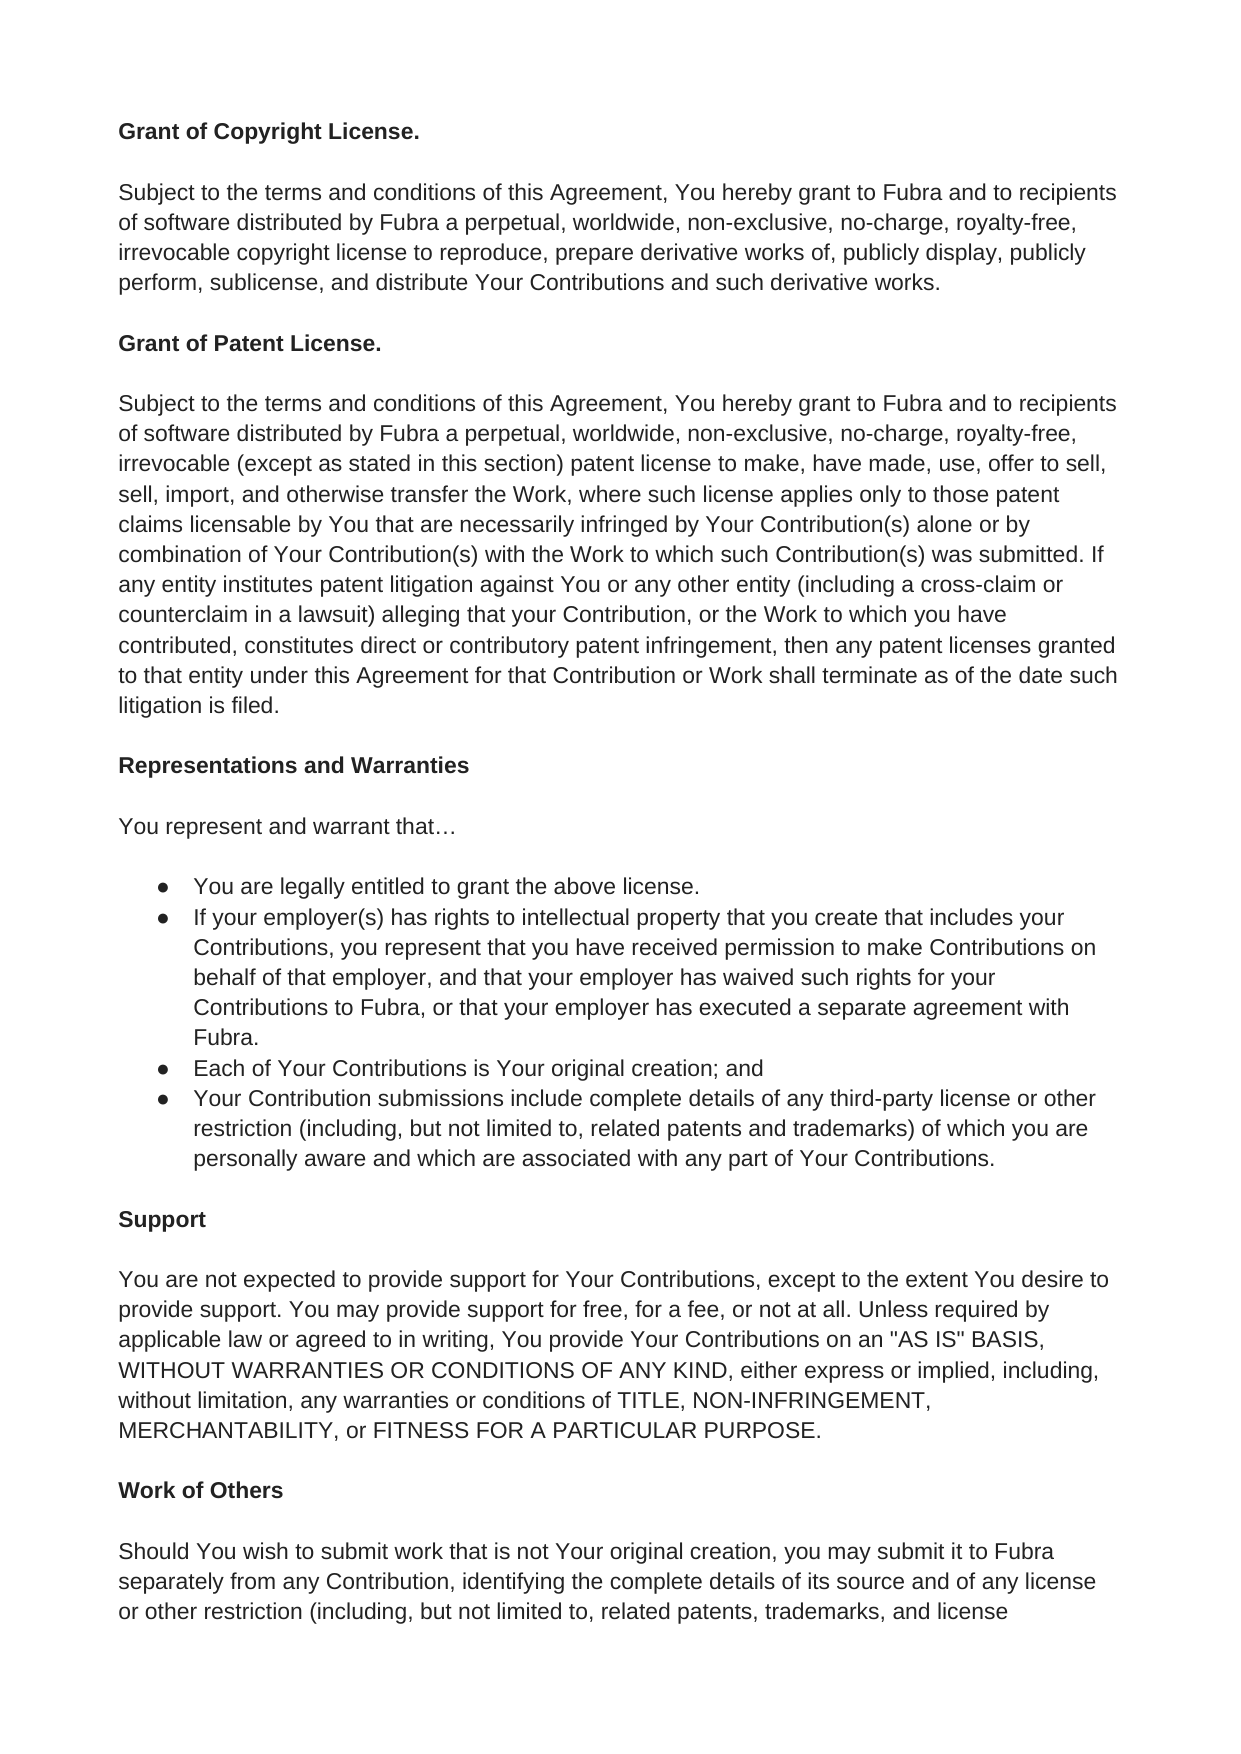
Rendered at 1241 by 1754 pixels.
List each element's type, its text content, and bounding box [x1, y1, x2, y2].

list You are legally entitled to grant the above license. [156, 873, 1122, 900]
list Your Contribution submissions include complete details of any third-party license or other restriction (including, but not limited to, related patents and trademarks) of which you are personally aware and which are associated with any part of Your Contributions. [156, 1085, 1122, 1202]
text Work of Others [118, 1477, 1122, 1504]
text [118, 118, 1122, 144]
text Subject to the terms and conditions of this Agreement, You hereby grant to Fubra and to recipients of software distributed by Fubra a perpetual, worldwide, non-exclusive, no-charge, royalty-free, irrevocable (except as stated in this section) patent license to make, have made, use, offer to sell, sell, import, and otherwise transfer the Work, where such license applies only to those patent claims licensable by You that are necessarily infringed by Your Contribution(s) alone or by combination of Your Contribution(s) with the Work to which such Contribution(s) was submitted. If any entity institutes patent litigation against You or any other entity (including a cross-claim or counterclaim in a lawsuit) alleging that your Contribution, or the Work to which you have contributed, constitutes direct or contributory patent infringement, then any patent licenses granted to that entity under this Agreement for that Contribution or Work shall terminate as of the date such litigation is filed. Representations and Warranties [118, 390, 1122, 779]
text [118, 1508, 1122, 1625]
text Subject to the terms and conditions of this Agreement, You hereby grant to Fubra and to recipients of software distributed by Fubra a perpetual, worldwide, non-exclusive, no-charge, royalty-free, irrevocable copyright license to reproduce, prepare derivative works of, publicly display, publicly perform, sublicense, and distribute Your Contributions and such derivative works. Grant of Patent License. [118, 178, 1122, 356]
text You are not expected to provide support for Your Contributions, except to the extent You desire to provide support. You may provide support for free, for a fee, or not at all. Unless required by applicable law or agreed to in writing, You provide Your Contributions on an "AS IS" BASIS, WITHOUT WARRANTIES OR CONDITIONS OF ANY KIND, either express or implied, including, without limitation, any warranties or conditions of TITLE, NON-INFRINGEMENT, MERCHANTABILITY, or FITNESS FOR A PARTICULAR PURPOSE. [118, 1236, 1122, 1474]
list If your employer(s) has rights to intellectual property that you create that includes your Contributions, you represent that you have received permission to make Contributions on behalf of that employer, and that your employer has waived such rights for your Contributions to Fubra, or that your employer has executed a separate agreement with Fubra. [156, 903, 1122, 1051]
text Support [118, 1206, 1122, 1232]
text You represent and warrant that… [118, 813, 1122, 839]
list Each of Your Contributions is Your original creation; and [156, 1054, 1122, 1081]
